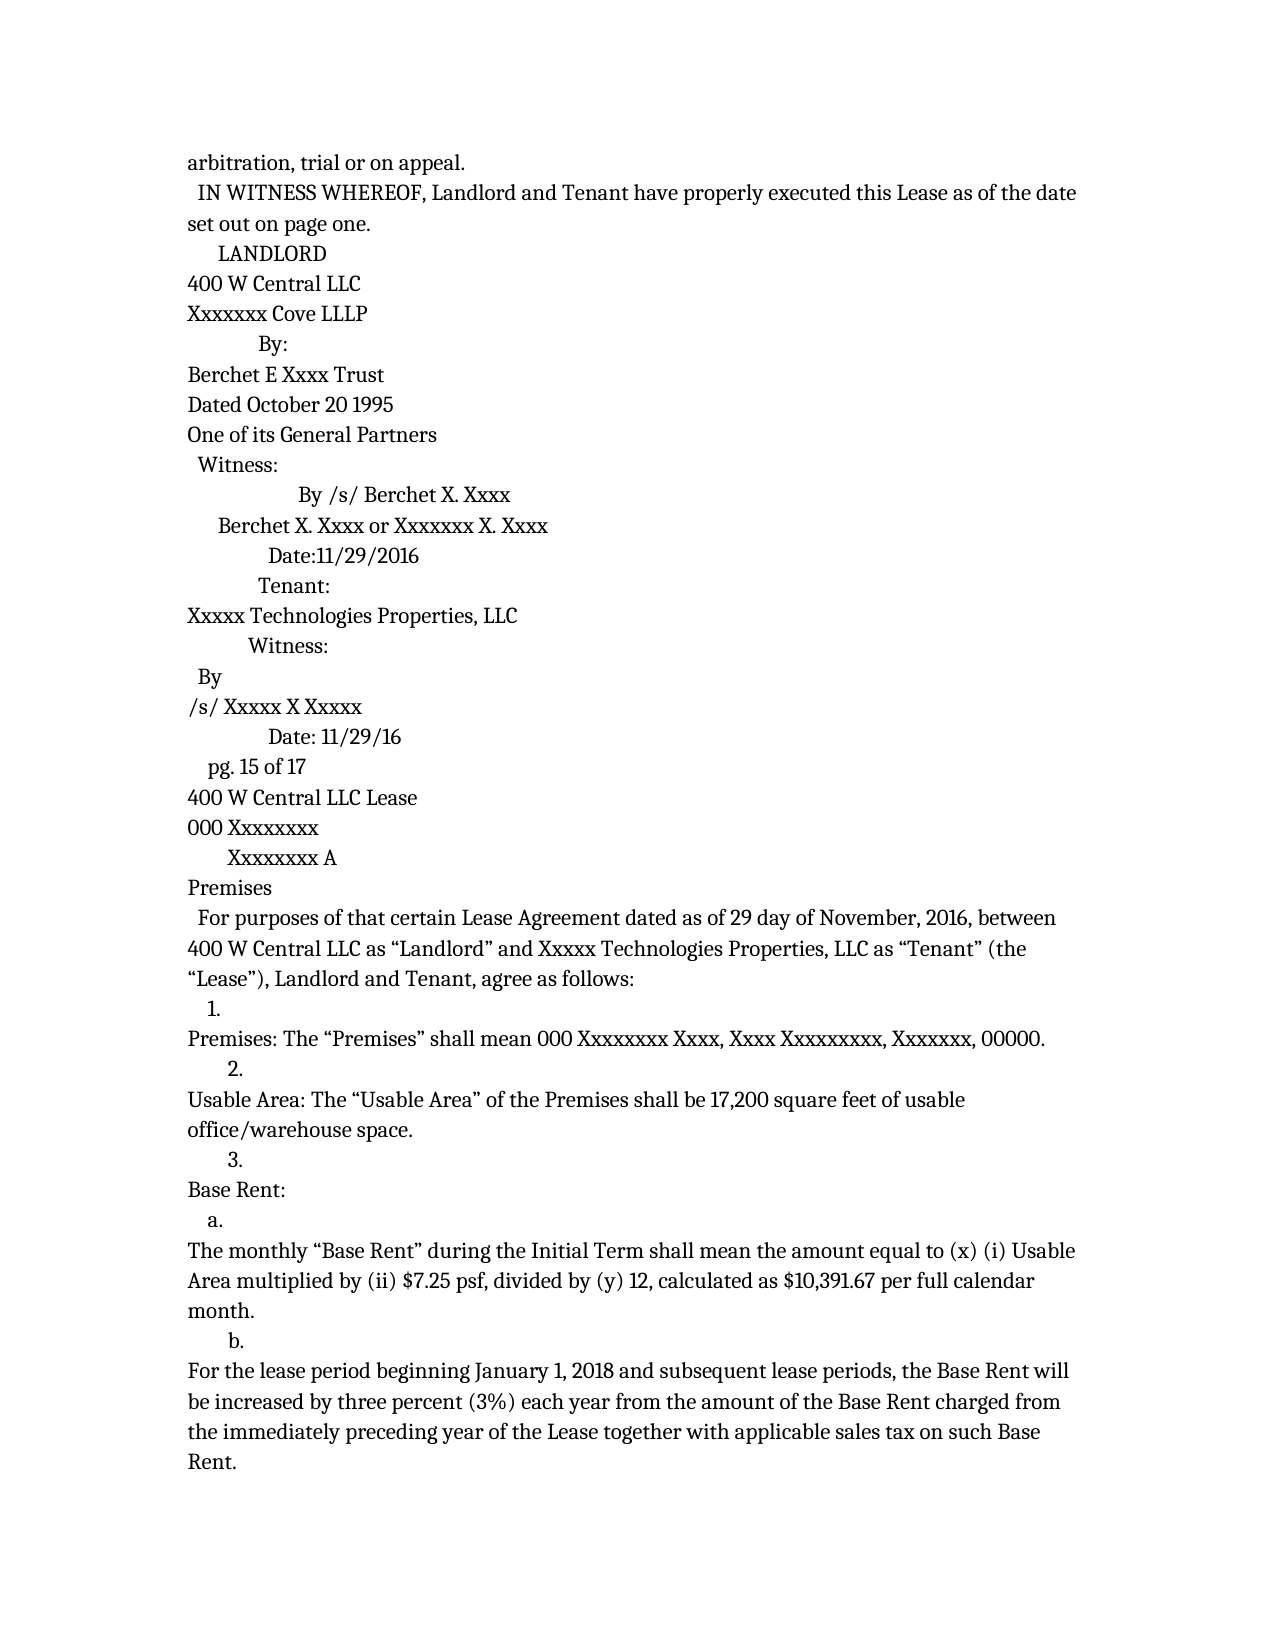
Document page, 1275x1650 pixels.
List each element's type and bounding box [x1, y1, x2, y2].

text [187, 150, 1087, 1475]
